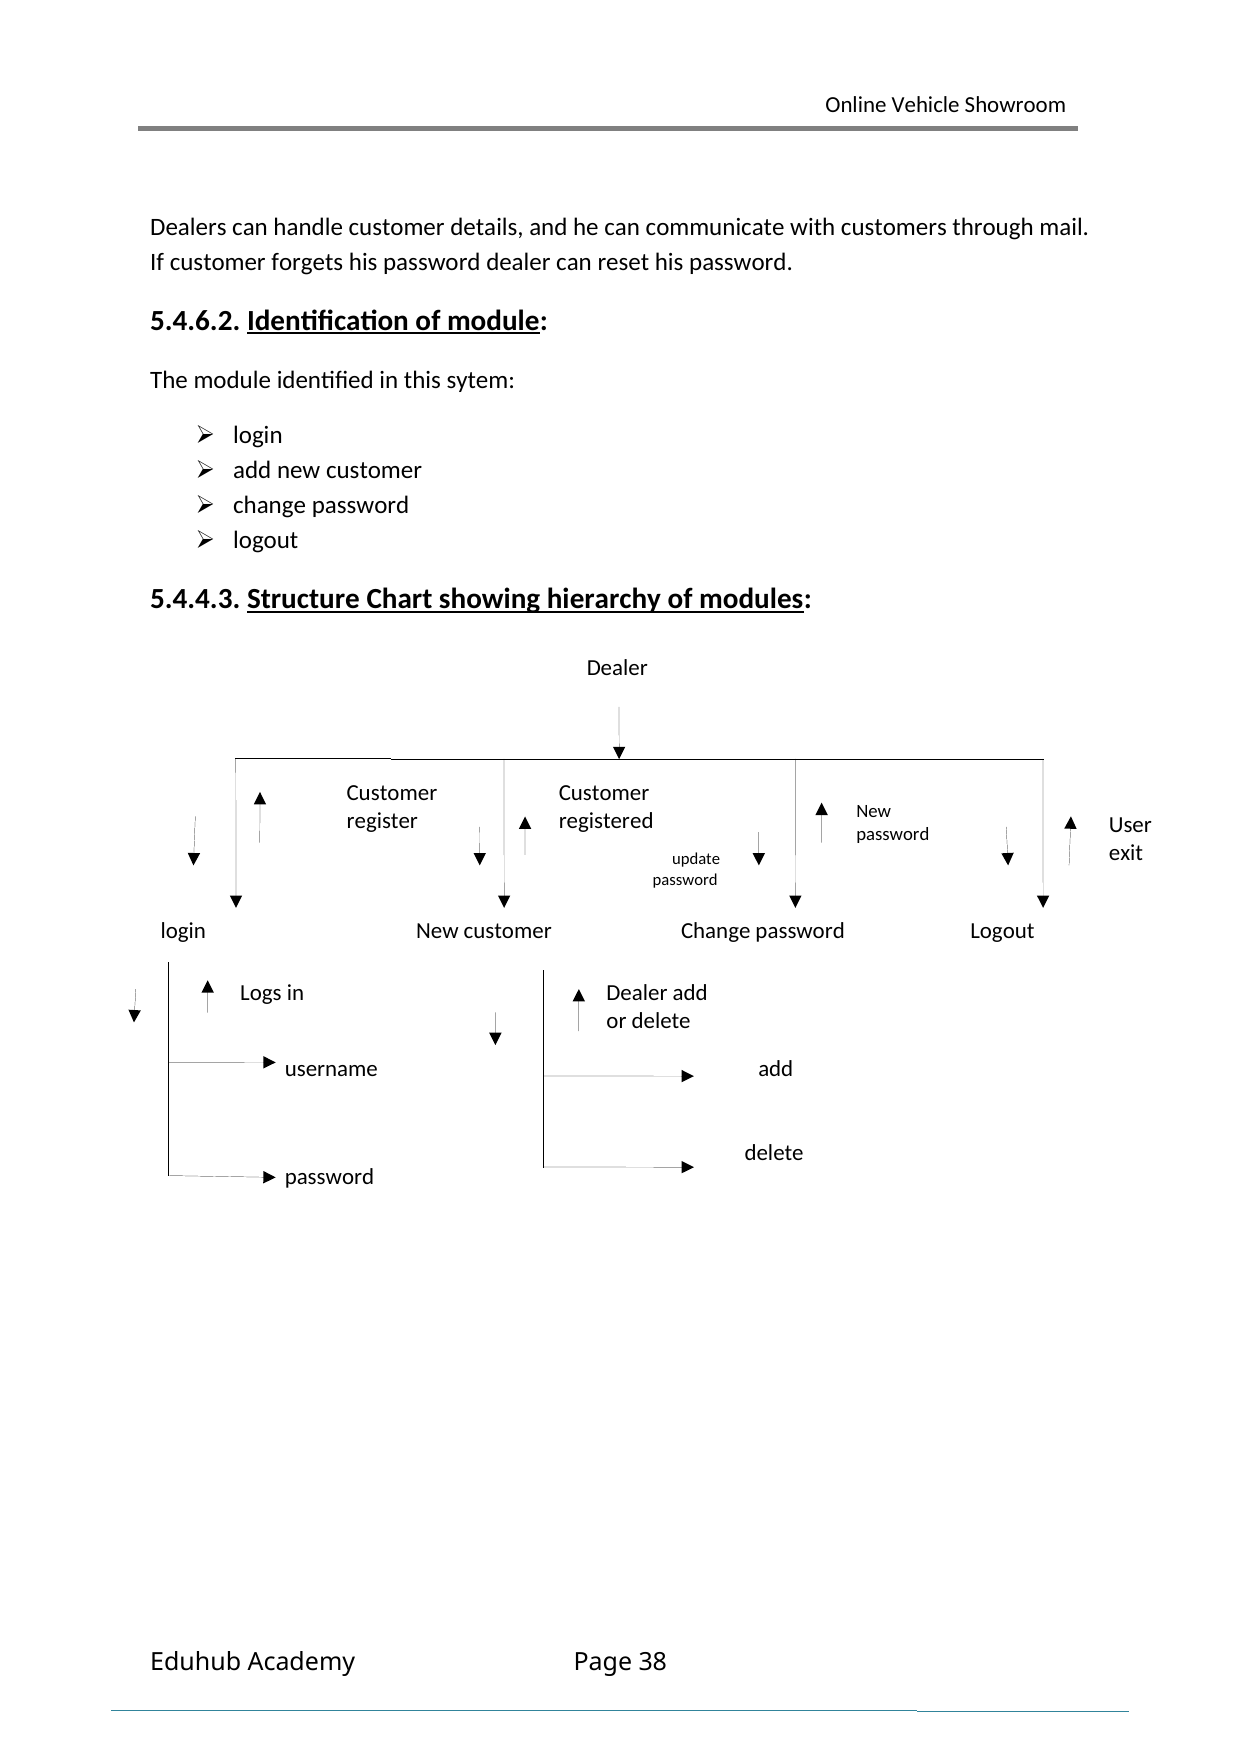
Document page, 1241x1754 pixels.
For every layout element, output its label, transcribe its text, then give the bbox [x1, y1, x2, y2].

text 5.4.6.2. Identification of module: [150, 302, 1090, 338]
text 5.4.4.3. Structure Chart showing hierarchy of modules: [150, 580, 1090, 616]
list add new customer [195, 454, 1090, 485]
text Dealers can handle customer details, and he can communicate with customers through mail. If customer forgets his password dealer can reset his password. [150, 211, 1090, 277]
list logout [195, 524, 1090, 555]
text The module identified in this sytem: [150, 364, 1090, 394]
list change password [195, 489, 1090, 520]
list login [195, 419, 1090, 450]
